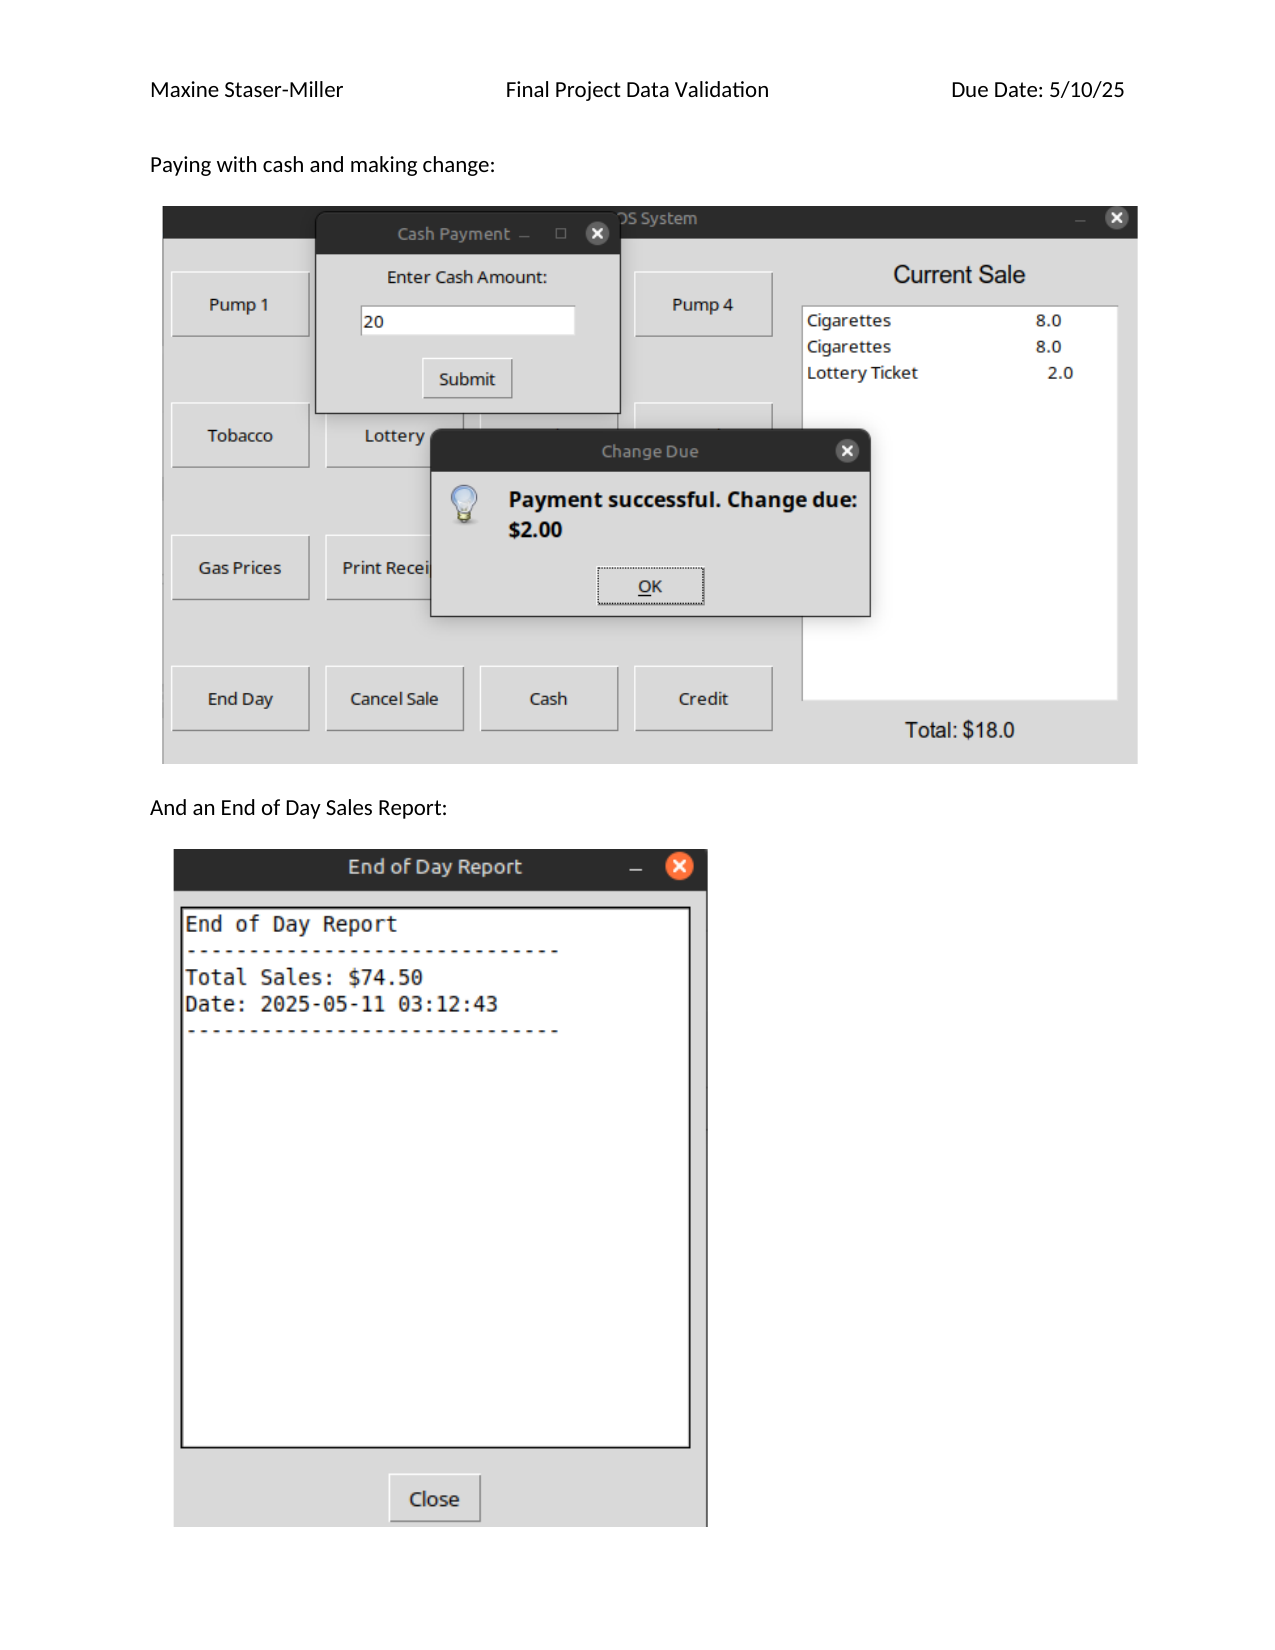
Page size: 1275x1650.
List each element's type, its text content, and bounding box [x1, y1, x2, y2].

text Paying with cash and making change: [150, 150, 1125, 178]
picture [162, 206, 1138, 764]
picture [173, 849, 708, 1527]
